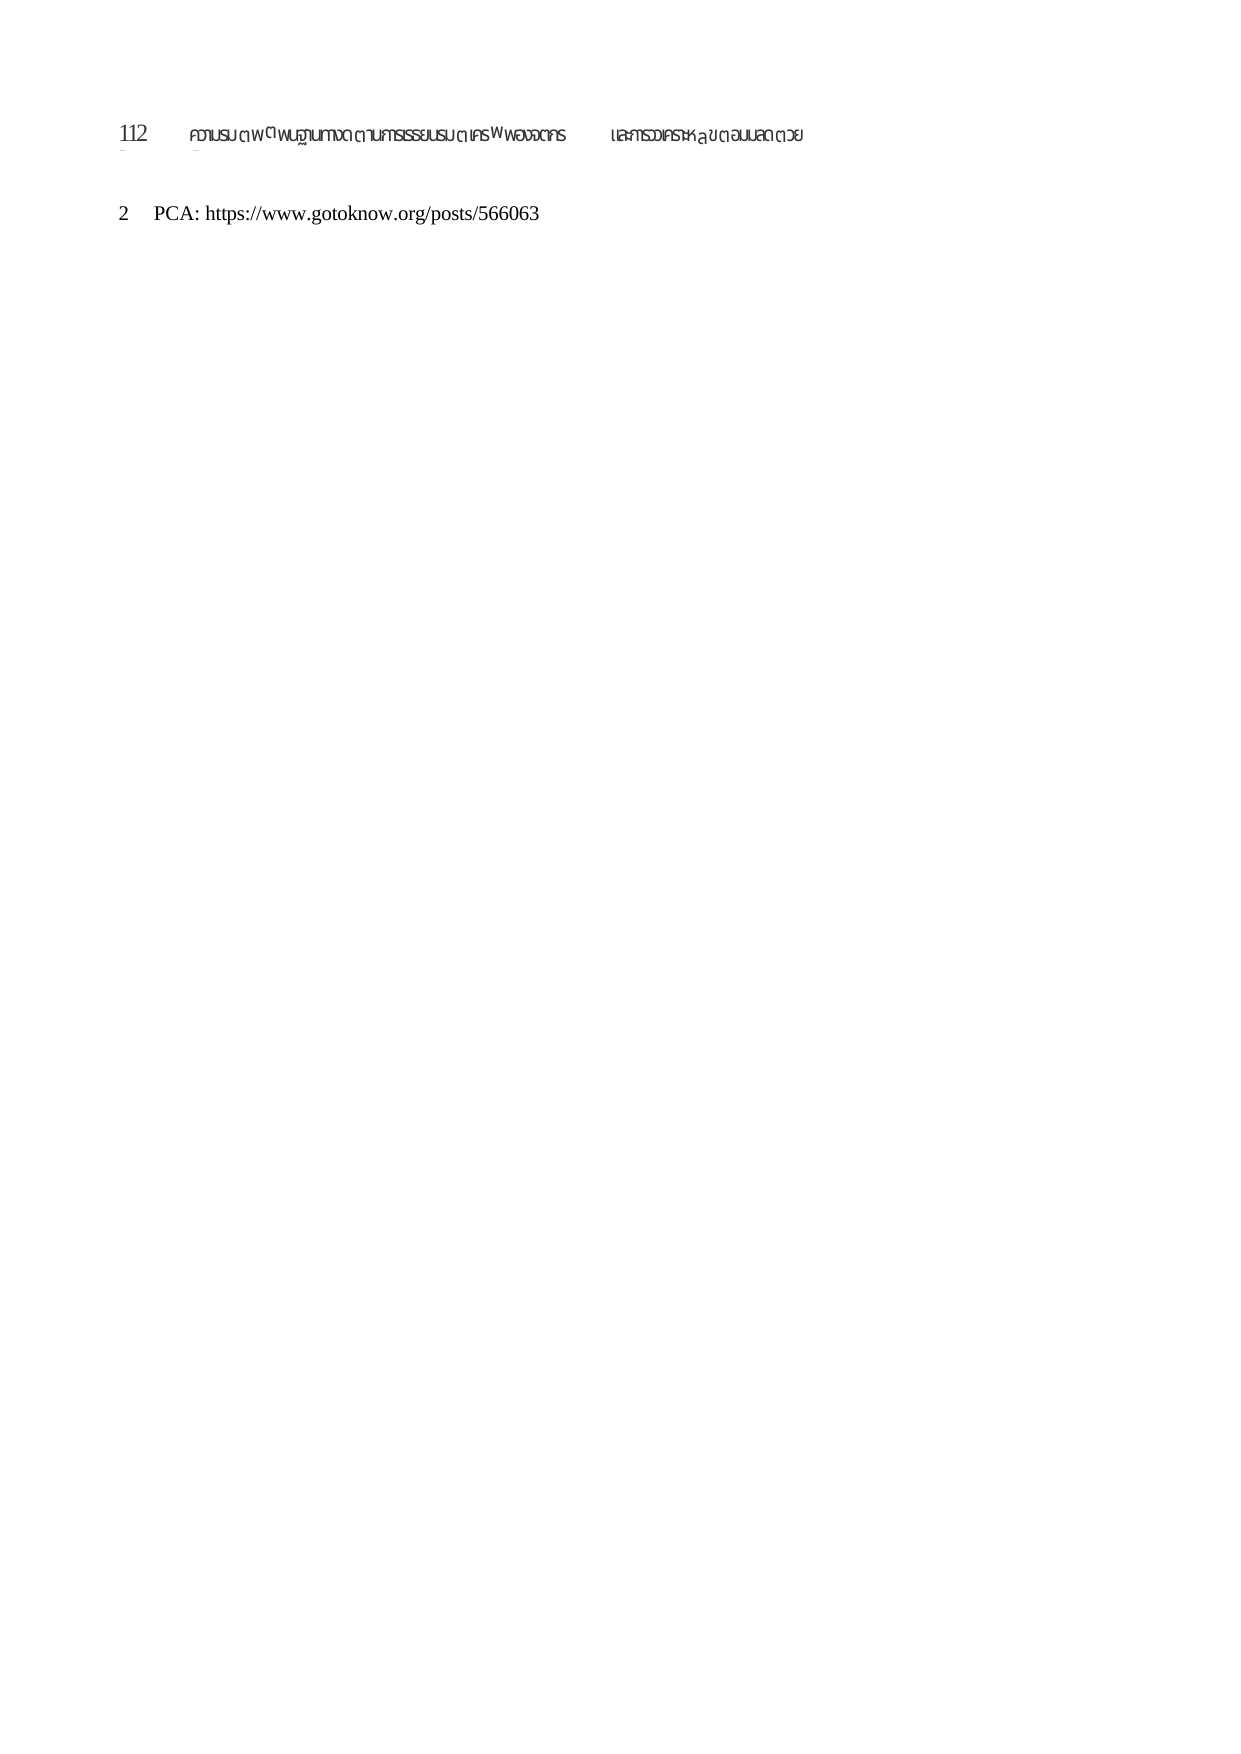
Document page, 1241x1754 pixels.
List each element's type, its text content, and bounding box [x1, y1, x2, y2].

list PCA: https://www.gotoknow.org/posts/566063 [118, 202, 1240, 224]
